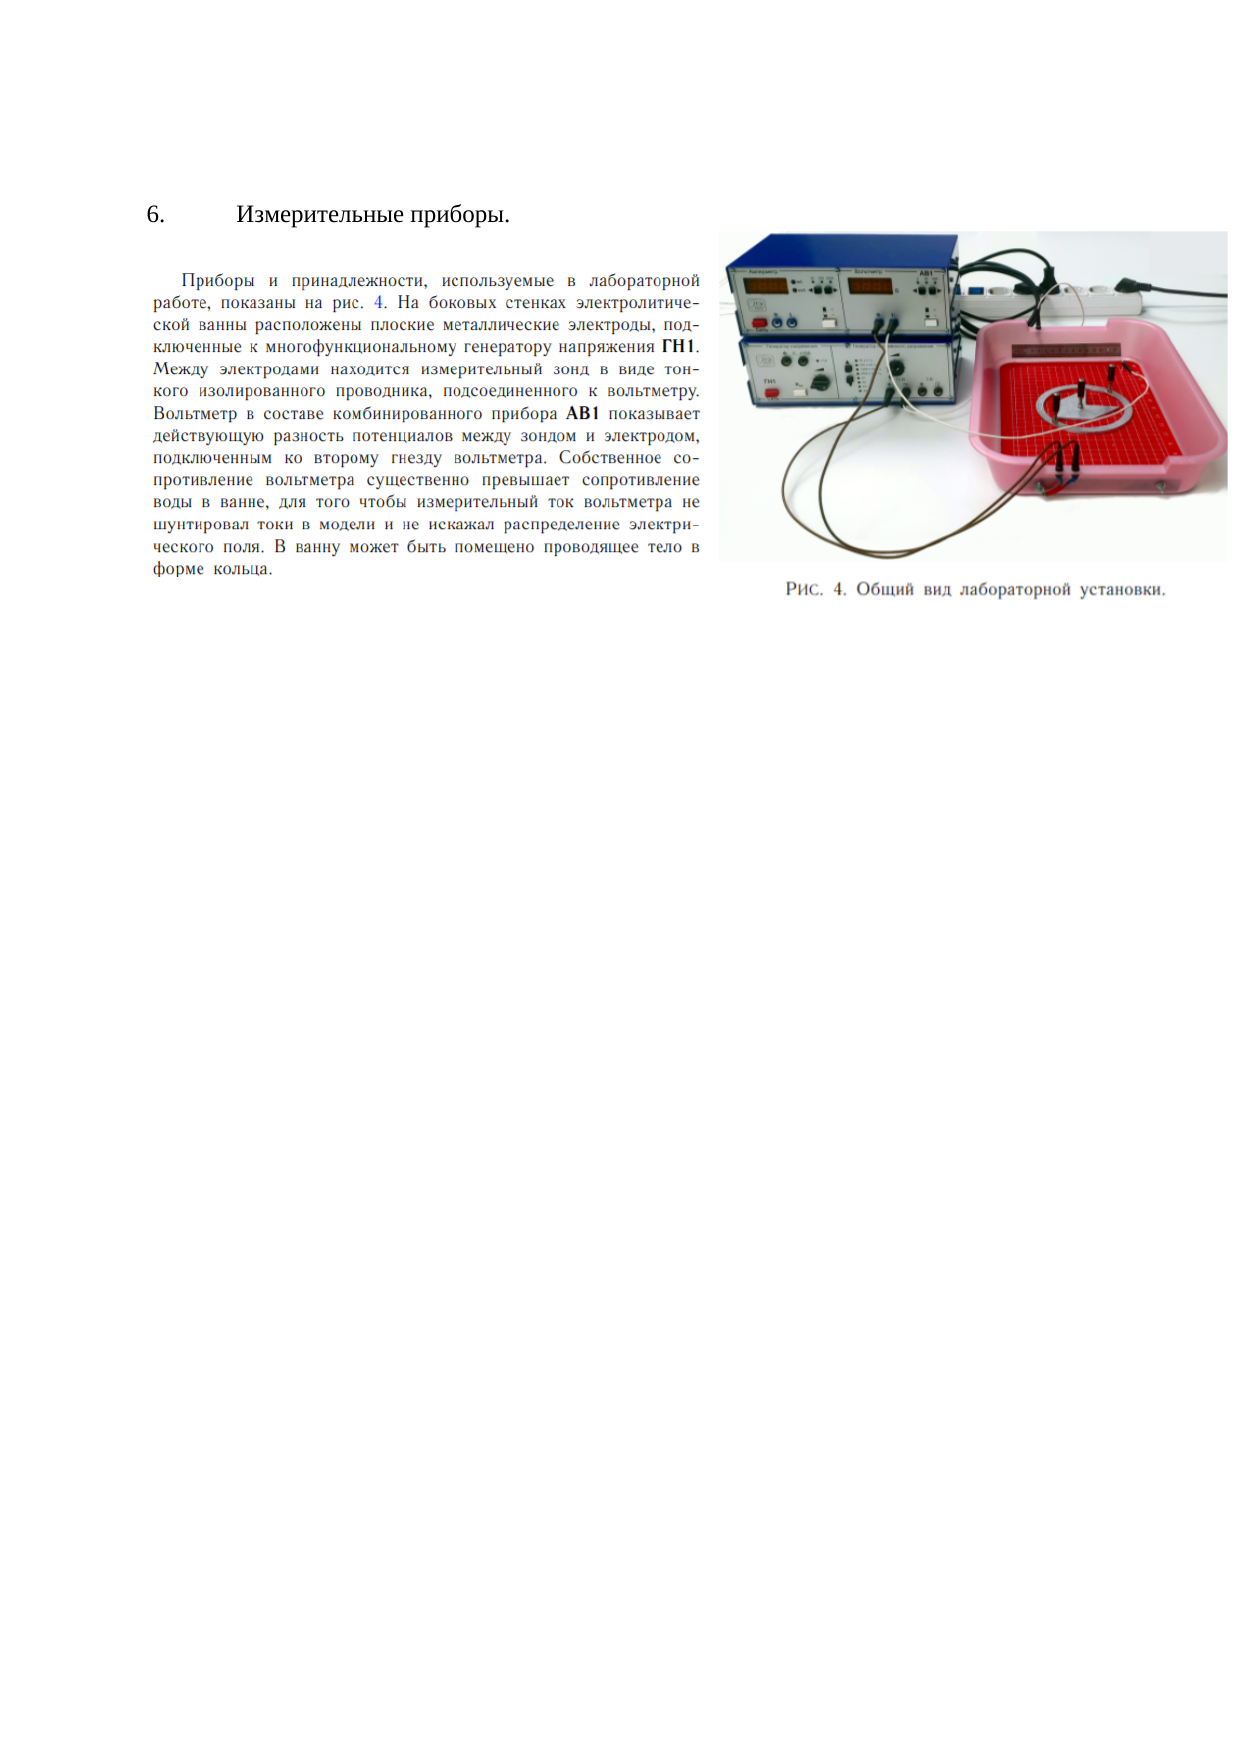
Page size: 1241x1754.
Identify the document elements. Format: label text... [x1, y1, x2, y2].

list Измерительные приборы. [146, 199, 1160, 227]
picture [715, 230, 1227, 599]
picture [150, 263, 706, 576]
